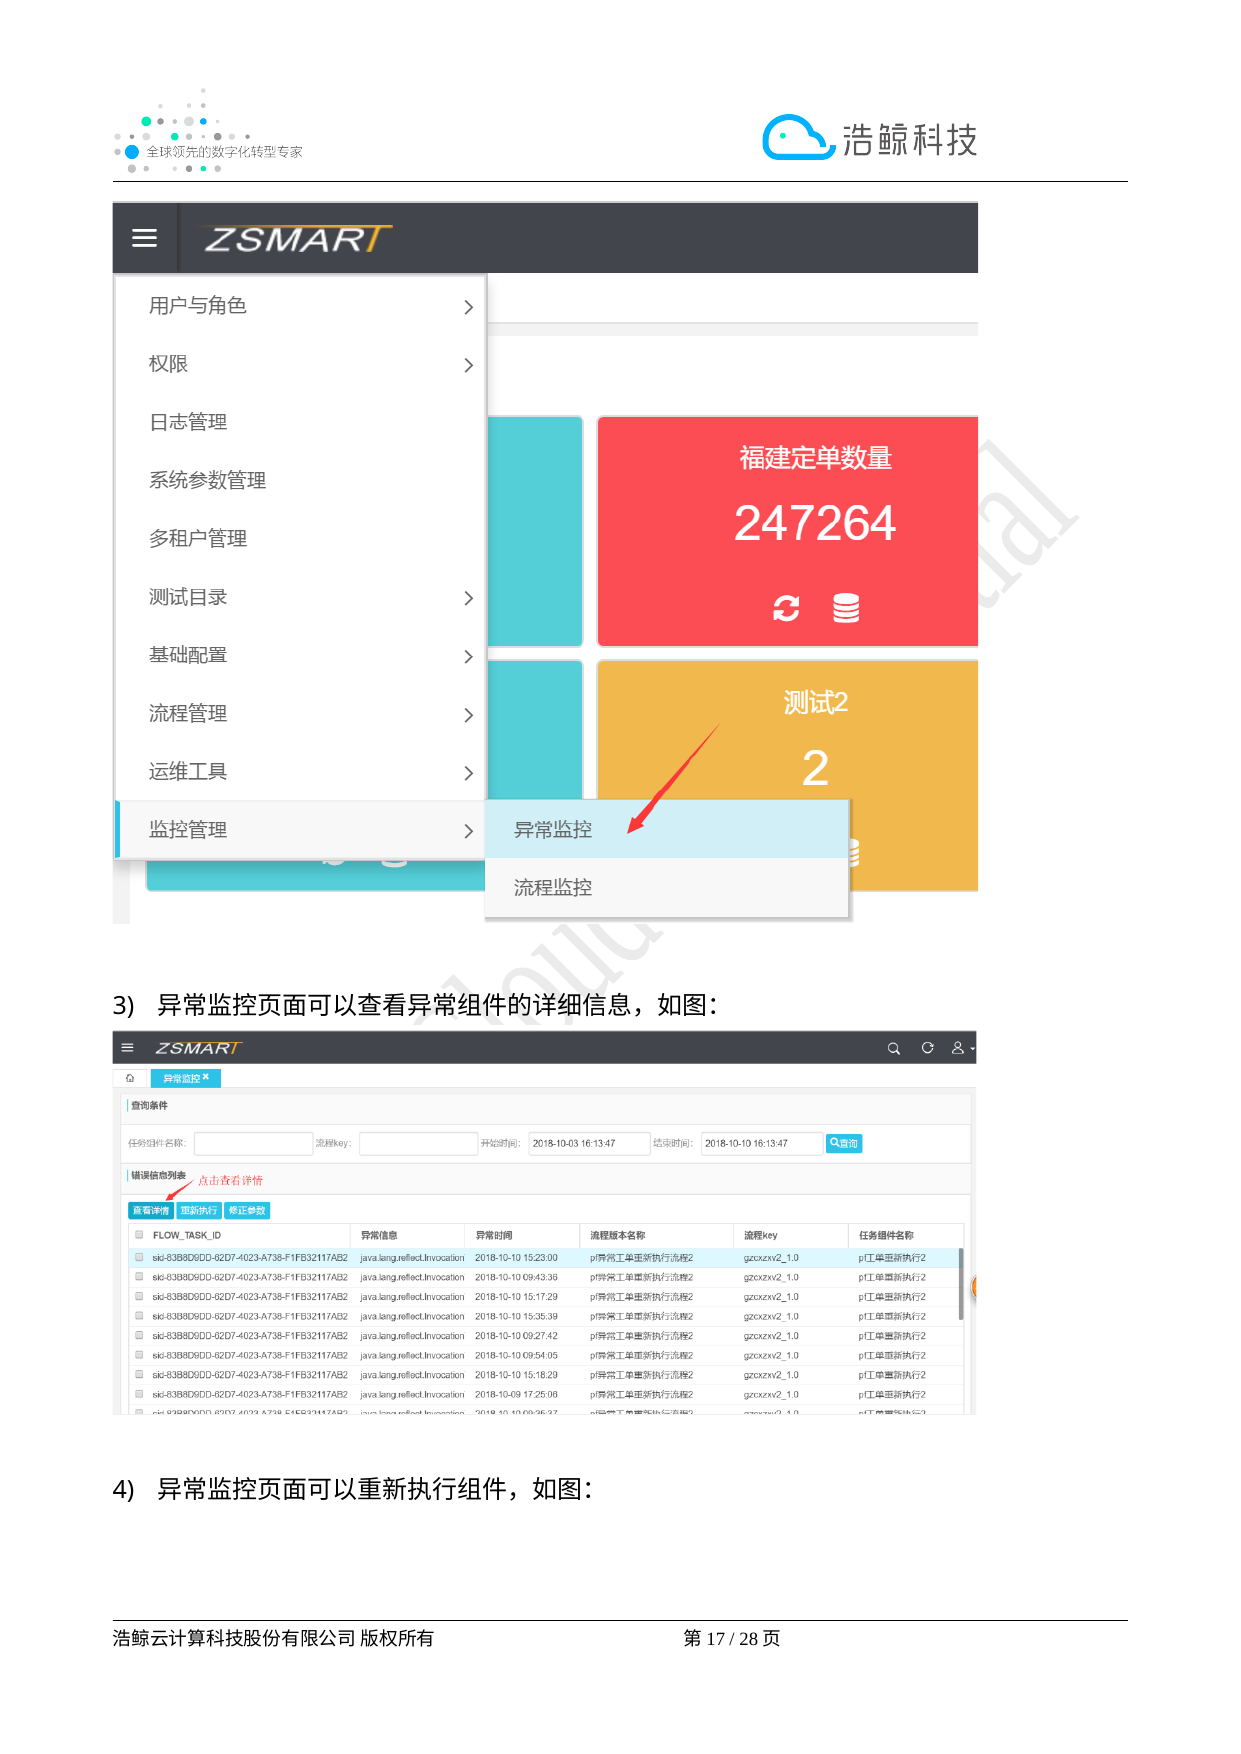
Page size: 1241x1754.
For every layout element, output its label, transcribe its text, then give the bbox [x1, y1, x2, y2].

list 异常监控页面可以重新执行组件，如图： [112, 1466, 1128, 1510]
picture [112, 1025, 977, 1415]
list 异常监控页面可以查看异常组件的详细信息，如图： [112, 981, 1128, 1025]
picture [729, 111, 978, 179]
picture [112, 188, 979, 924]
picture [112, 88, 303, 173]
